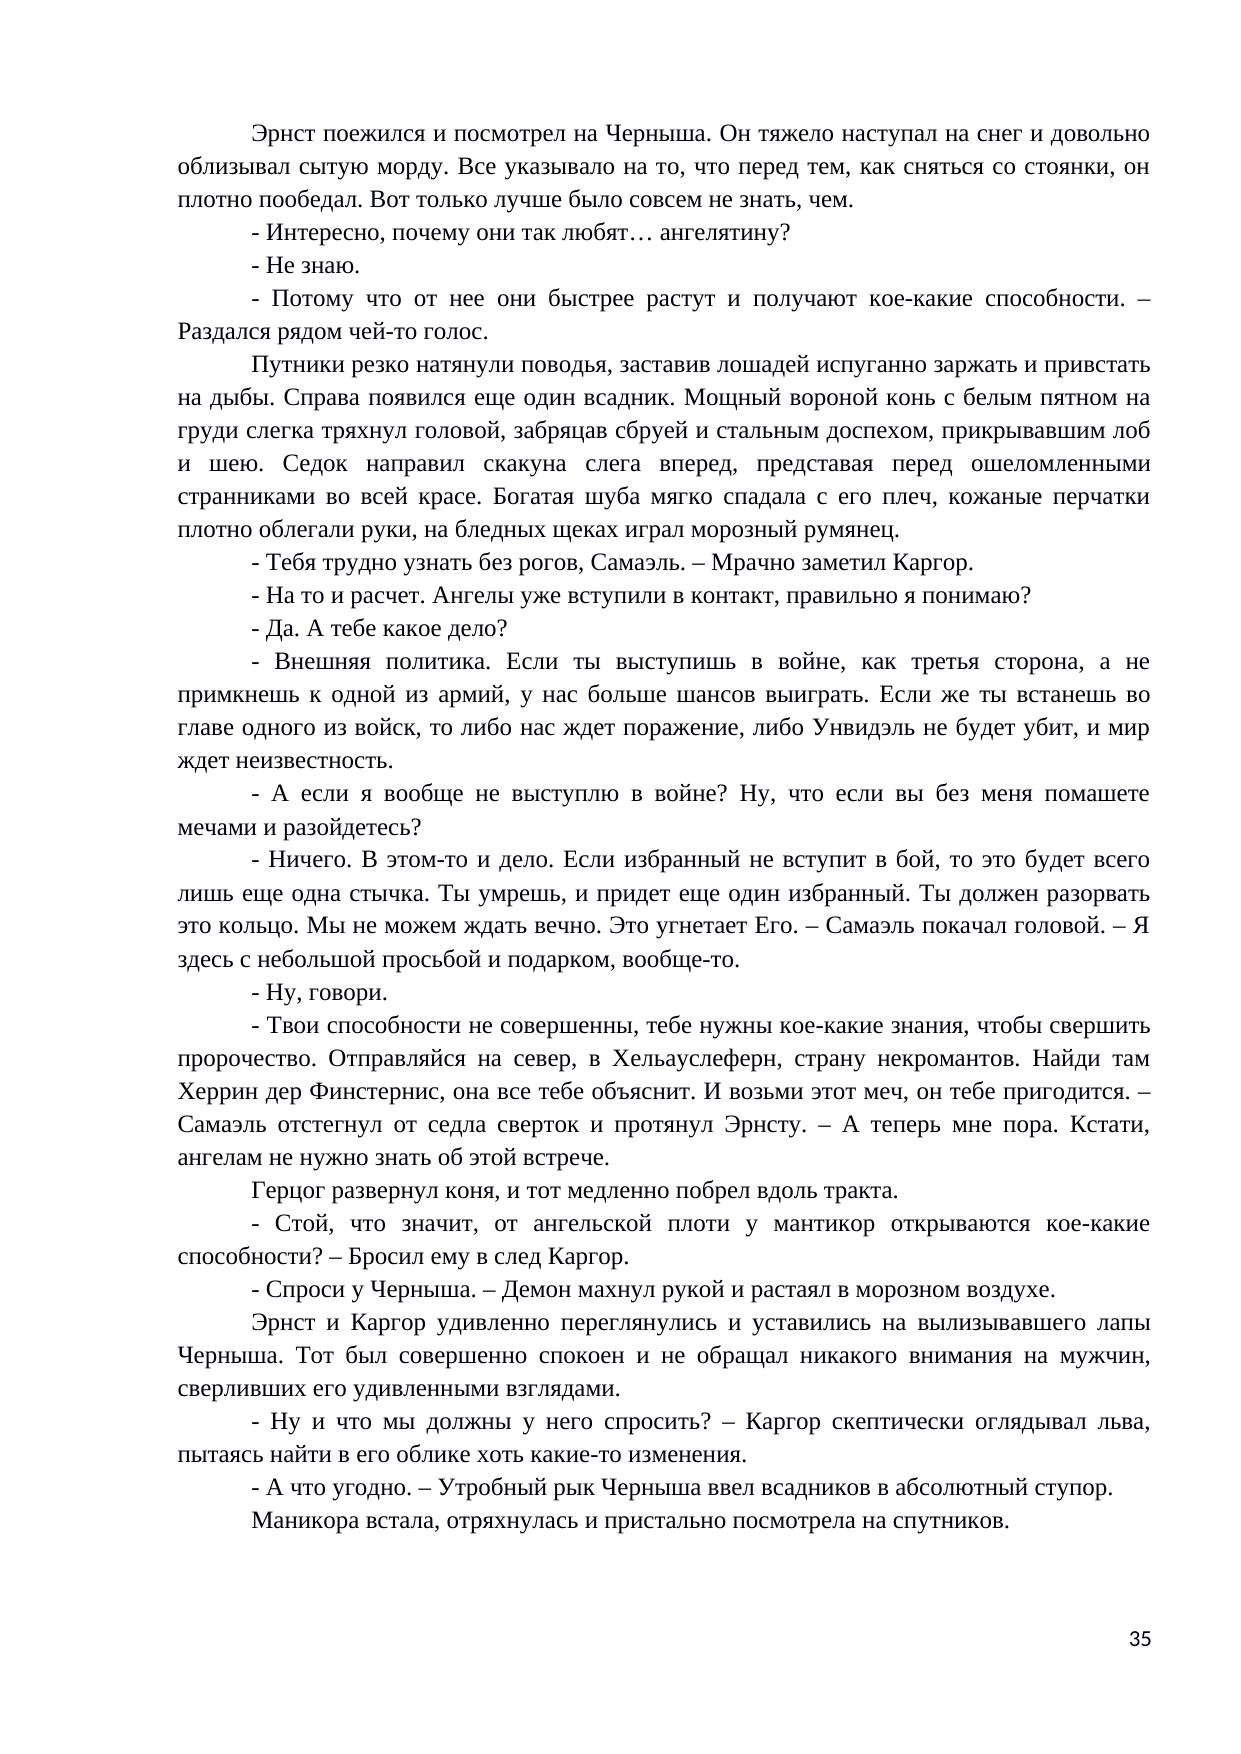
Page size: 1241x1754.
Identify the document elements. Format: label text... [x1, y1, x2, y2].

text Путники резко натянули поводья, заставив лошадей испуганно заржать и привстать на дыбы. Справа появился еще один всадник. Мощный вороной конь с белым пятном на груди слегка тряхнул головой, забряцав сбруей и стальным доспехом, прикрывавшим лоб и шею. Седок направил скакуна слега вперед, представая перед ошеломленными странниками во всей красе. Богатая шуба мягко спадала с его плеч, кожаные перчатки плотно облегали руки, на бледных щеках играл морозный румянец. [177, 349, 1152, 543]
text - Ничего. В этом-то и дело. Если избранный не вступит в бой, то это будет всего лишь еще одна стычка. Ты умрешь, и придет еще один избранный. Ты должен разорвать это кольцо. Мы не можем ждать вечно. Это угнетает Его. – Самаэль покачал головой. – Я здесь с небольшой просьбой и подарком, вообще-то. [177, 844, 1152, 972]
text - Стой, что значит, от ангельской плоти у мантикор открываются кое-какие способности? – Бросил ему в след Каргор. [177, 1208, 1152, 1269]
text Герцог развернул коня, и тот медленно побрел вдоль тракта. [177, 1175, 1152, 1203]
text - Потому что от нее они быстрее растут и получают кое-какие способности. – Раздался рядом чей-то голос. [177, 283, 1152, 345]
text - Интересно, почему они так любят… ангелятину? [177, 217, 1152, 246]
text - Не знаю. [177, 250, 1152, 279]
text - Да. А тебе какое дело? [177, 613, 1152, 642]
text - Твои способности не совершенны, тебе нужны кое-какие знания, чтобы свершить пророчество. Отправляйся на север, в Хельауслеферн, страну некромантов. Найди там Херрин дер Финстернис, она все тебе объяснит. И возьми этот меч, он тебе пригодится. – Самаэль отстегнул от седла сверток и протянул Эрнсту. – А теперь мне пора. Кстати, ангелам не нужно знать об этой встрече. [177, 1010, 1152, 1171]
text - А что угодно. – Утробный рык Черныша ввел всадников в абсолютный ступор. [177, 1472, 1152, 1501]
text - Спроси у Черныша. – Демон махнул рукой и растаял в морозном воздухе. [177, 1274, 1152, 1303]
text - Внешняя политика. Если ты выступишь в войне, как третья сторона, а не примкнешь к одной из армий, у нас больше шансов выиграть. Если же ты встанешь во главе одного из войск, то либо нас ждет поражение, либо Унвидэль не будет убит, и мир ждет неизвестность. [177, 646, 1152, 774]
text Эрнст и Каргор удивленно переглянулись и уставились на вылизывавшего лапы Черныша. Тот был совершенно спокоен и не обращал никакого внимания на мужчин, сверливших его удивленными взглядами. [177, 1307, 1152, 1402]
text - Ну и что мы должны у него спросить? – Каргор скептически оглядывал льва, пытаясь найти в его облике хоть какие-то изменения. [177, 1406, 1152, 1468]
text Эрнст поежился и посмотрел на Черныша. Он тяжело наступал на снег и довольно облизывал сытую морду. Все указывало на то, что перед тем, как сняться со стоянки, он плотно пообедал. Вот только лучше было совсем не знать, чем. [177, 118, 1152, 213]
text - Тебя трудно узнать без рогов, Самаэль. – Мрачно заметил Каргор. [177, 547, 1152, 576]
text Маникора встала, отряхнулась и пристально посмотрела на спутников. [177, 1505, 1152, 1534]
text - На то и расчет. Ангелы уже вступили в контакт, правильно я понимаю? [177, 580, 1152, 609]
text - Ну, говори. [177, 977, 1152, 1005]
text - А если я вообще не выступлю в войне? Ну, что если вы без меня помашете мечами и разойдетесь? [177, 778, 1152, 840]
